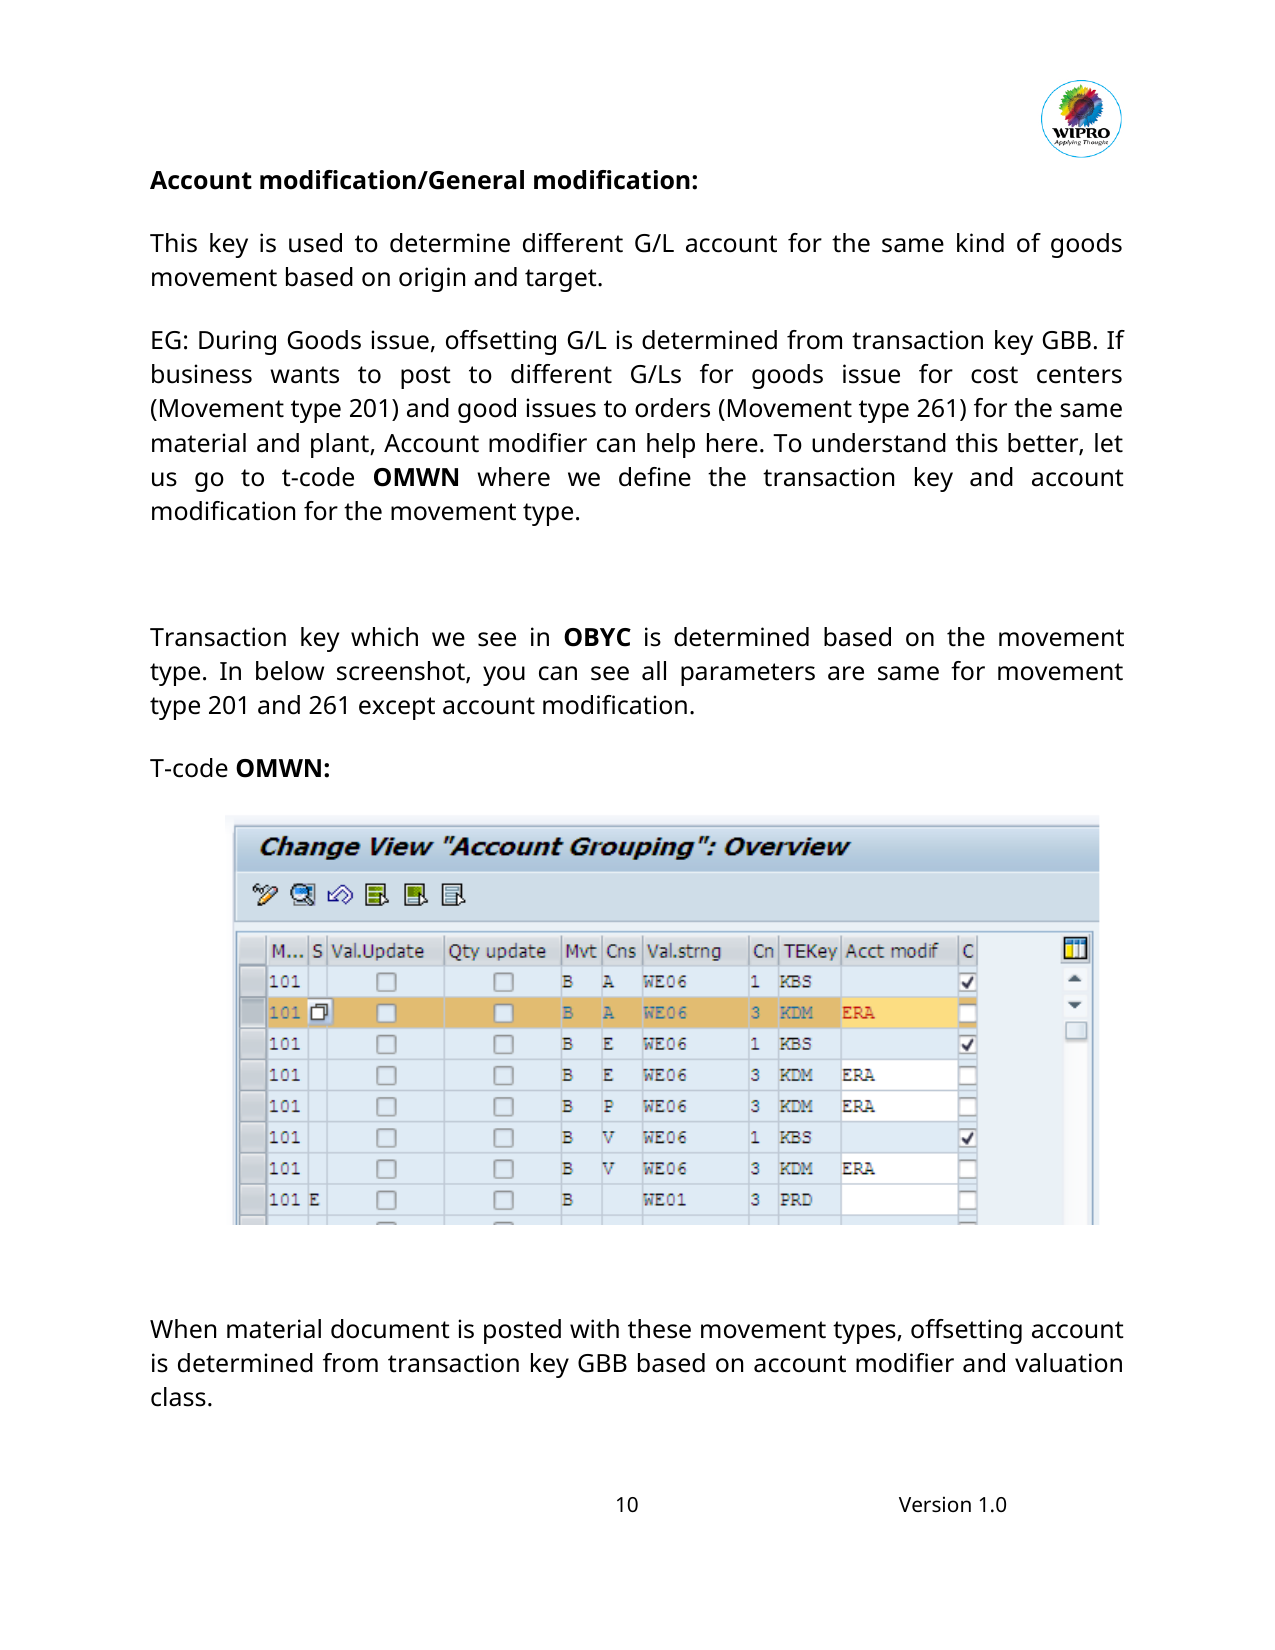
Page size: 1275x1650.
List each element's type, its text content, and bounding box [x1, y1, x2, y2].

text This key is used to determine different G/L account for the same kind of goods movement based on origin and target. [150, 226, 1125, 294]
text EG: During Goods issue, offsetting G/L is determined from transaction key GBB. If business wants to post to different G/Ls for goods issue for cost centers (Movement type 201) and good issues to orders (Movement type 261) for the same material and plant, Account modifier can help here. To understand this better, let us go to t-code OMWN where we define the transaction key and account modification for the movement type. [150, 323, 1125, 527]
text Account modification/General modification: [150, 162, 1125, 197]
text T-code OMWN: [150, 751, 1125, 785]
picture [1036, 75, 1125, 163]
picture [225, 814, 1100, 1225]
text When material document is posted with these movement types, offsetting account is determined from transaction key GBB based on account modifier and valuation class. [150, 1311, 1125, 1413]
text Transaction key which we see in OBYC is determined based on the movement type. In below screenshot, you can see all parameters are same for movement type 201 and 261 except account modification. [150, 620, 1125, 722]
